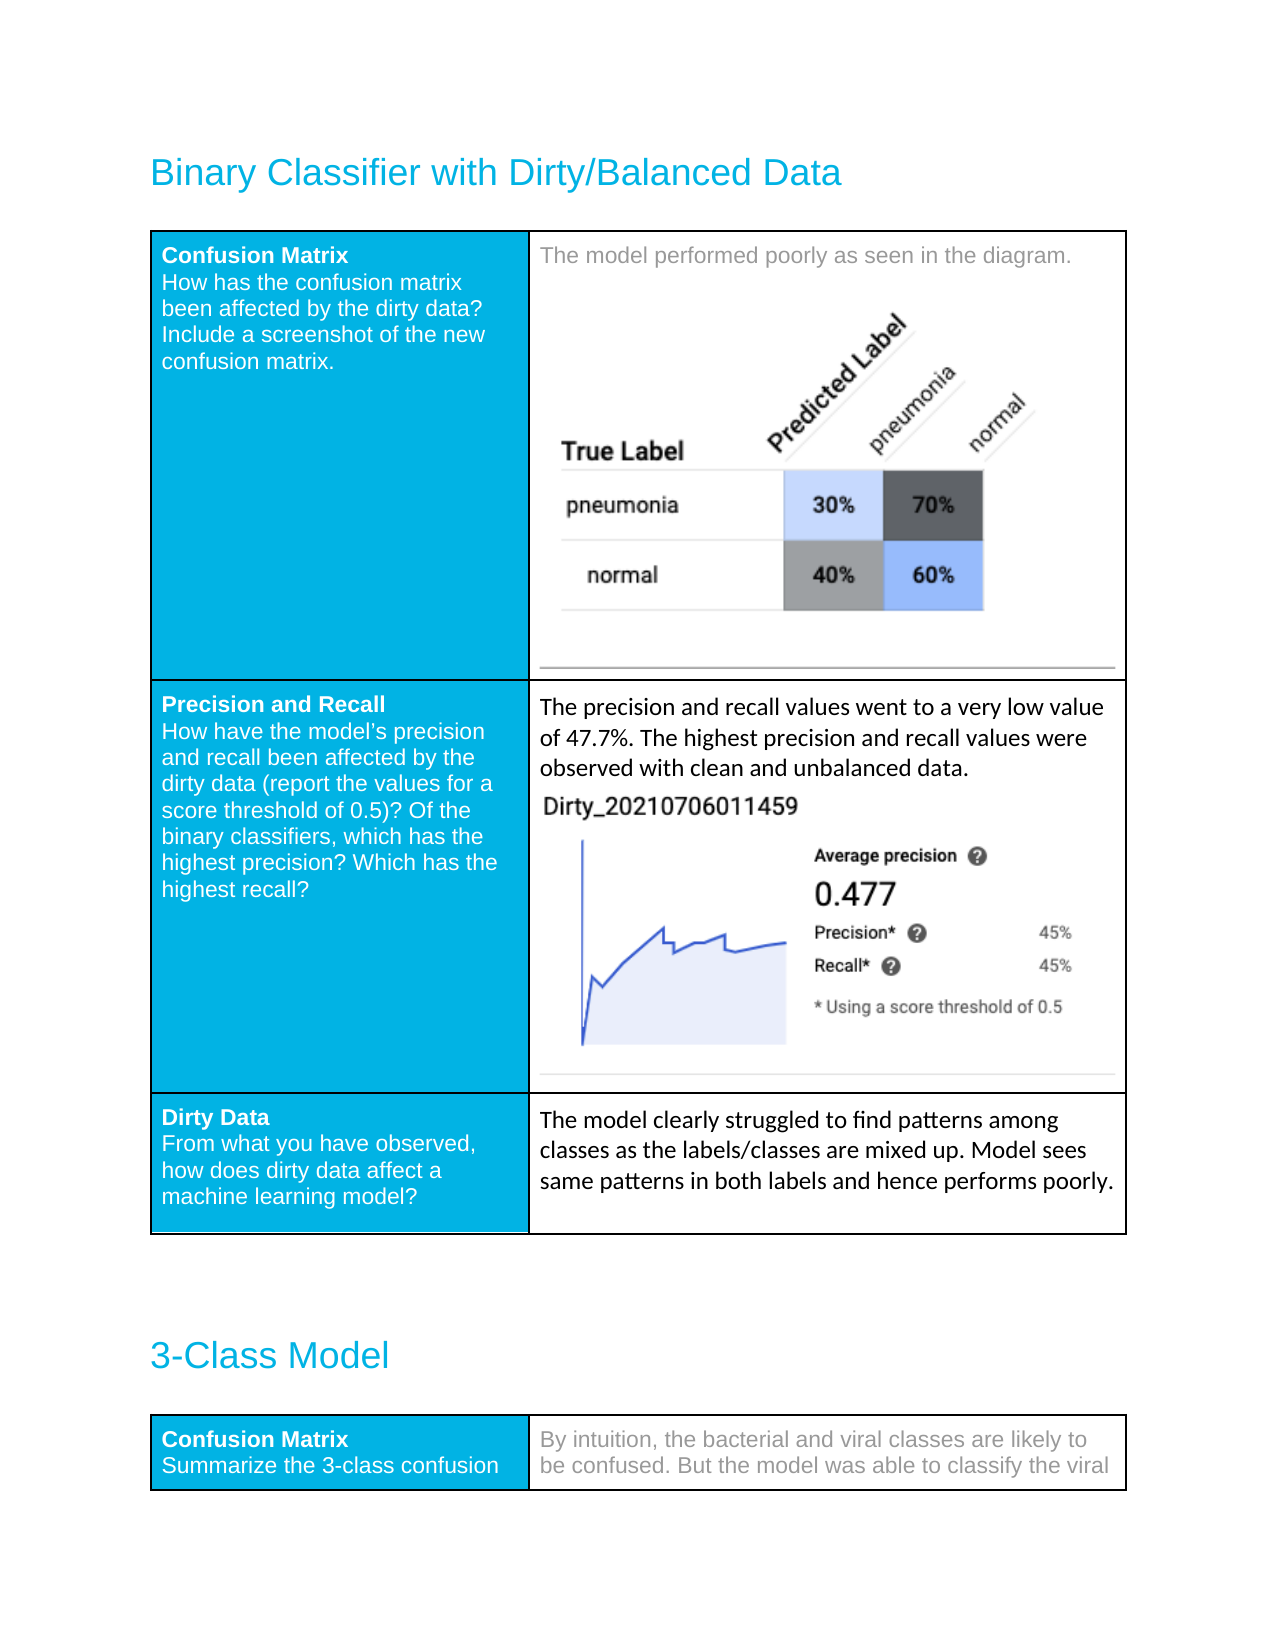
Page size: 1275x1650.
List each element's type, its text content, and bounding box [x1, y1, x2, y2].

table_header Confusion Matrix How has the confusion matrix been affected by the dirty data? Include a screenshot of the new confusion matrix. [152, 232, 528, 679]
picture [539, 268, 1116, 669]
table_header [152, 1416, 528, 1489]
text 3-Class Model [150, 1334, 1125, 1377]
picture [539, 782, 1116, 1082]
table_cell The model clearly struggled to find patterns among classes as the labels/classes are mixed up. Model sees same patterns in both labels and hence performs poorly. [530, 1094, 1125, 1232]
table_cell Precision and Recall How have the model’s precision and recall been affected by the dirty data (report the values for a score threshold of 0.5)? Of the binary classifiers, which has the highest precision? Which has the highest recall? [152, 681, 528, 1092]
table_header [530, 1416, 1125, 1489]
table_header The model performed poorly as seen in the diagram. [530, 232, 1125, 679]
table_cell Dirty Data From what you have observed, how does dirty data affect a machine learning model? [152, 1094, 528, 1232]
table_cell The precision and recall values went to a very low value of 47.7%. The highest precision and recall values were observed with clean and unbalanced data. [530, 681, 1125, 1092]
text Binary Classifier with Dirty/Balanced Data [150, 150, 1125, 193]
